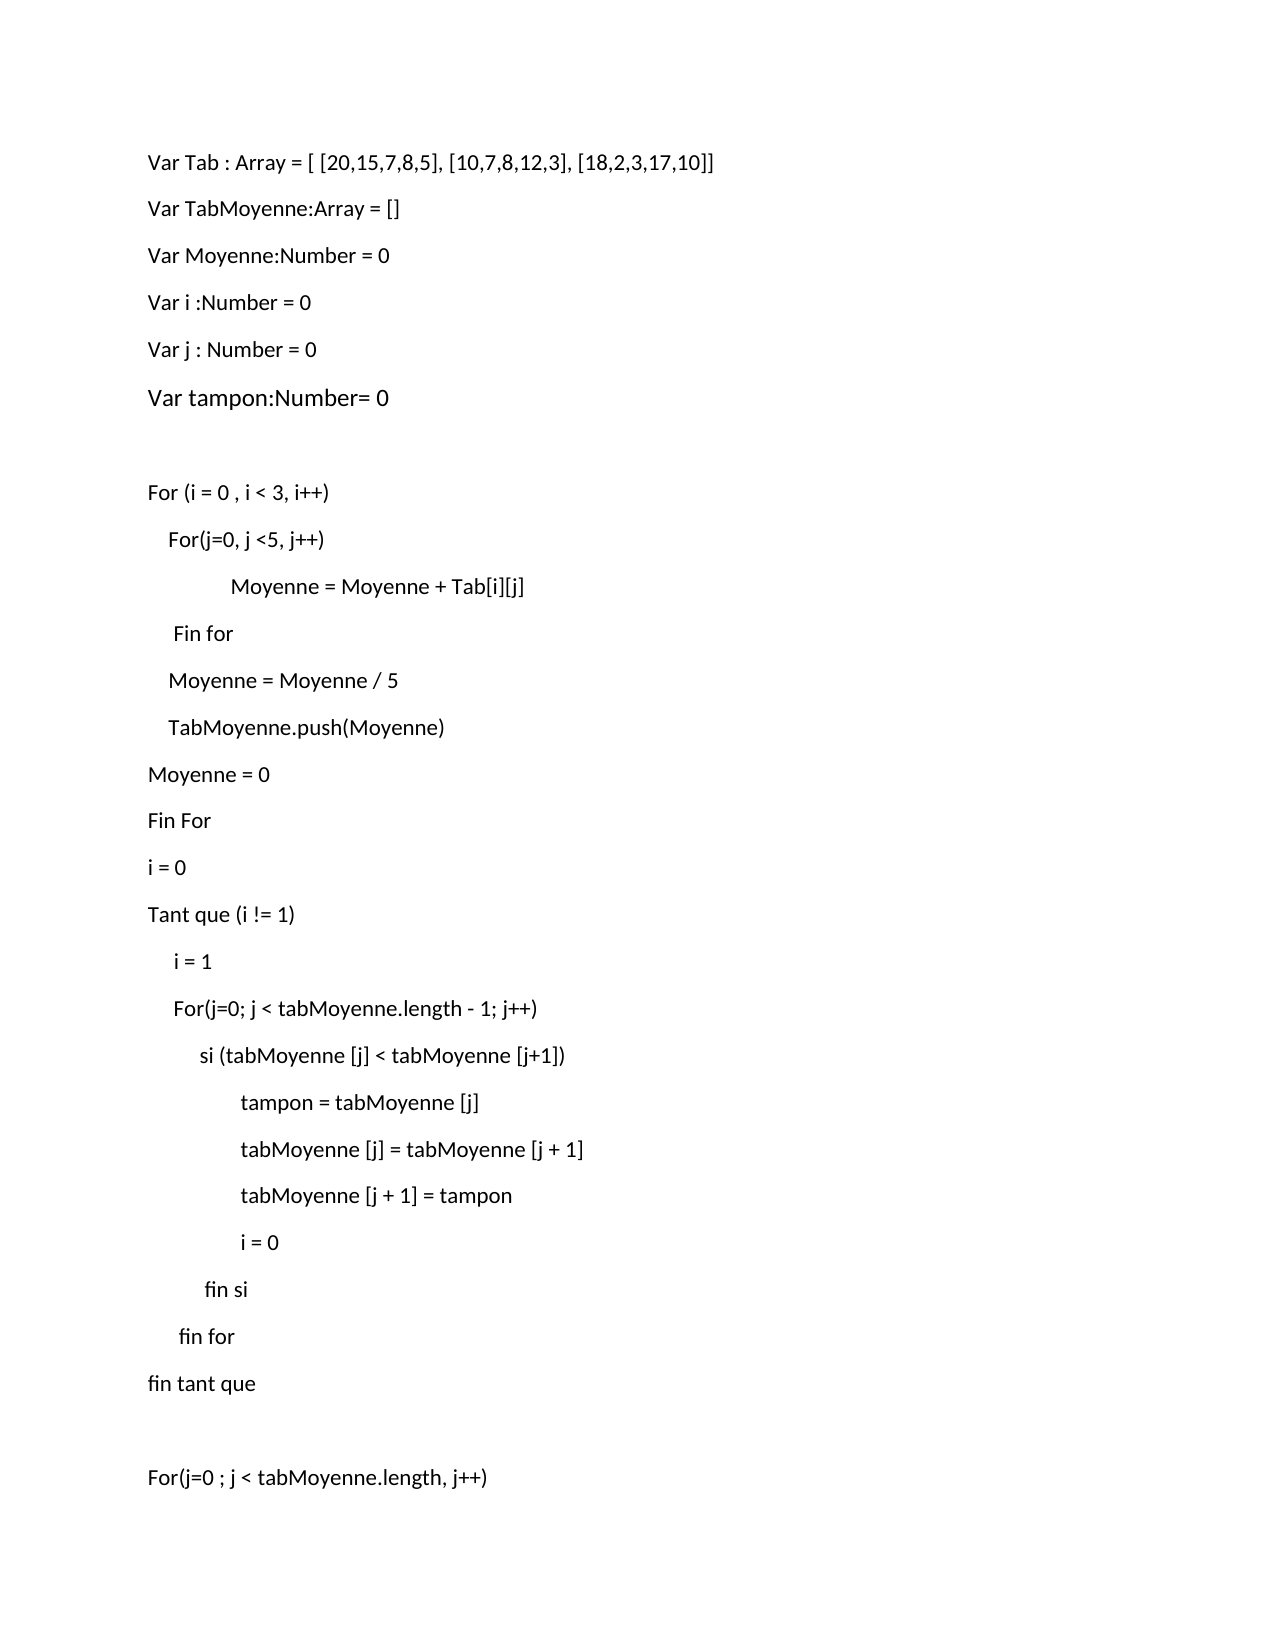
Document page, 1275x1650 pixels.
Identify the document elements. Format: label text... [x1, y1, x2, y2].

text Fin For [148, 807, 1127, 834]
text tampon = tabMoyenne [j] [148, 1088, 1127, 1116]
text Var Moyenne:Number = 0 [148, 241, 1127, 269]
text Var j : Number = 0 [148, 335, 1127, 363]
text Var Tab : Array = [ [20,15,7,8,5], [10,7,8,12,3], [18,2,3,17,10]] [148, 148, 1127, 176]
text Fin for [148, 619, 1127, 647]
text fin for [148, 1322, 1127, 1350]
text i = 0 [148, 1228, 1127, 1256]
text tabMoyenne [j] = tabMoyenne [j + 1] [148, 1135, 1127, 1163]
text For(j=0; j < tabMoyenne.length - 1; j++) [148, 994, 1127, 1022]
text Moyenne = Moyenne + Tab[i][j] [148, 572, 1127, 600]
text Moyenne = Moyenne / 5 [148, 666, 1127, 694]
text Var i :Number = 0 [148, 288, 1127, 316]
text Tant que (i != 1) [148, 900, 1127, 928]
text Moyenne = 0 [148, 760, 1127, 788]
text si (tabMoyenne [j] < tabMoyenne [j+1]) [148, 1041, 1127, 1069]
text For(j=0 ; j < tabMoyenne.length, j++) [148, 1463, 1127, 1491]
text Var TabMoyenne:Array = [] [148, 194, 1127, 222]
text For (i = 0 , i < 3, i++) [148, 478, 1127, 506]
text fin si [148, 1275, 1127, 1303]
text i = 1 [148, 947, 1127, 975]
text i = 0 [148, 853, 1127, 881]
text Var tampon:Number= 0 [148, 382, 1127, 412]
text For(j=0, j <5, j++) [148, 525, 1127, 553]
text fin tant que [148, 1369, 1127, 1397]
text TabMoyenne.push(Moyenne) [148, 713, 1127, 741]
text tabMoyenne [j + 1] = tampon [148, 1182, 1127, 1209]
